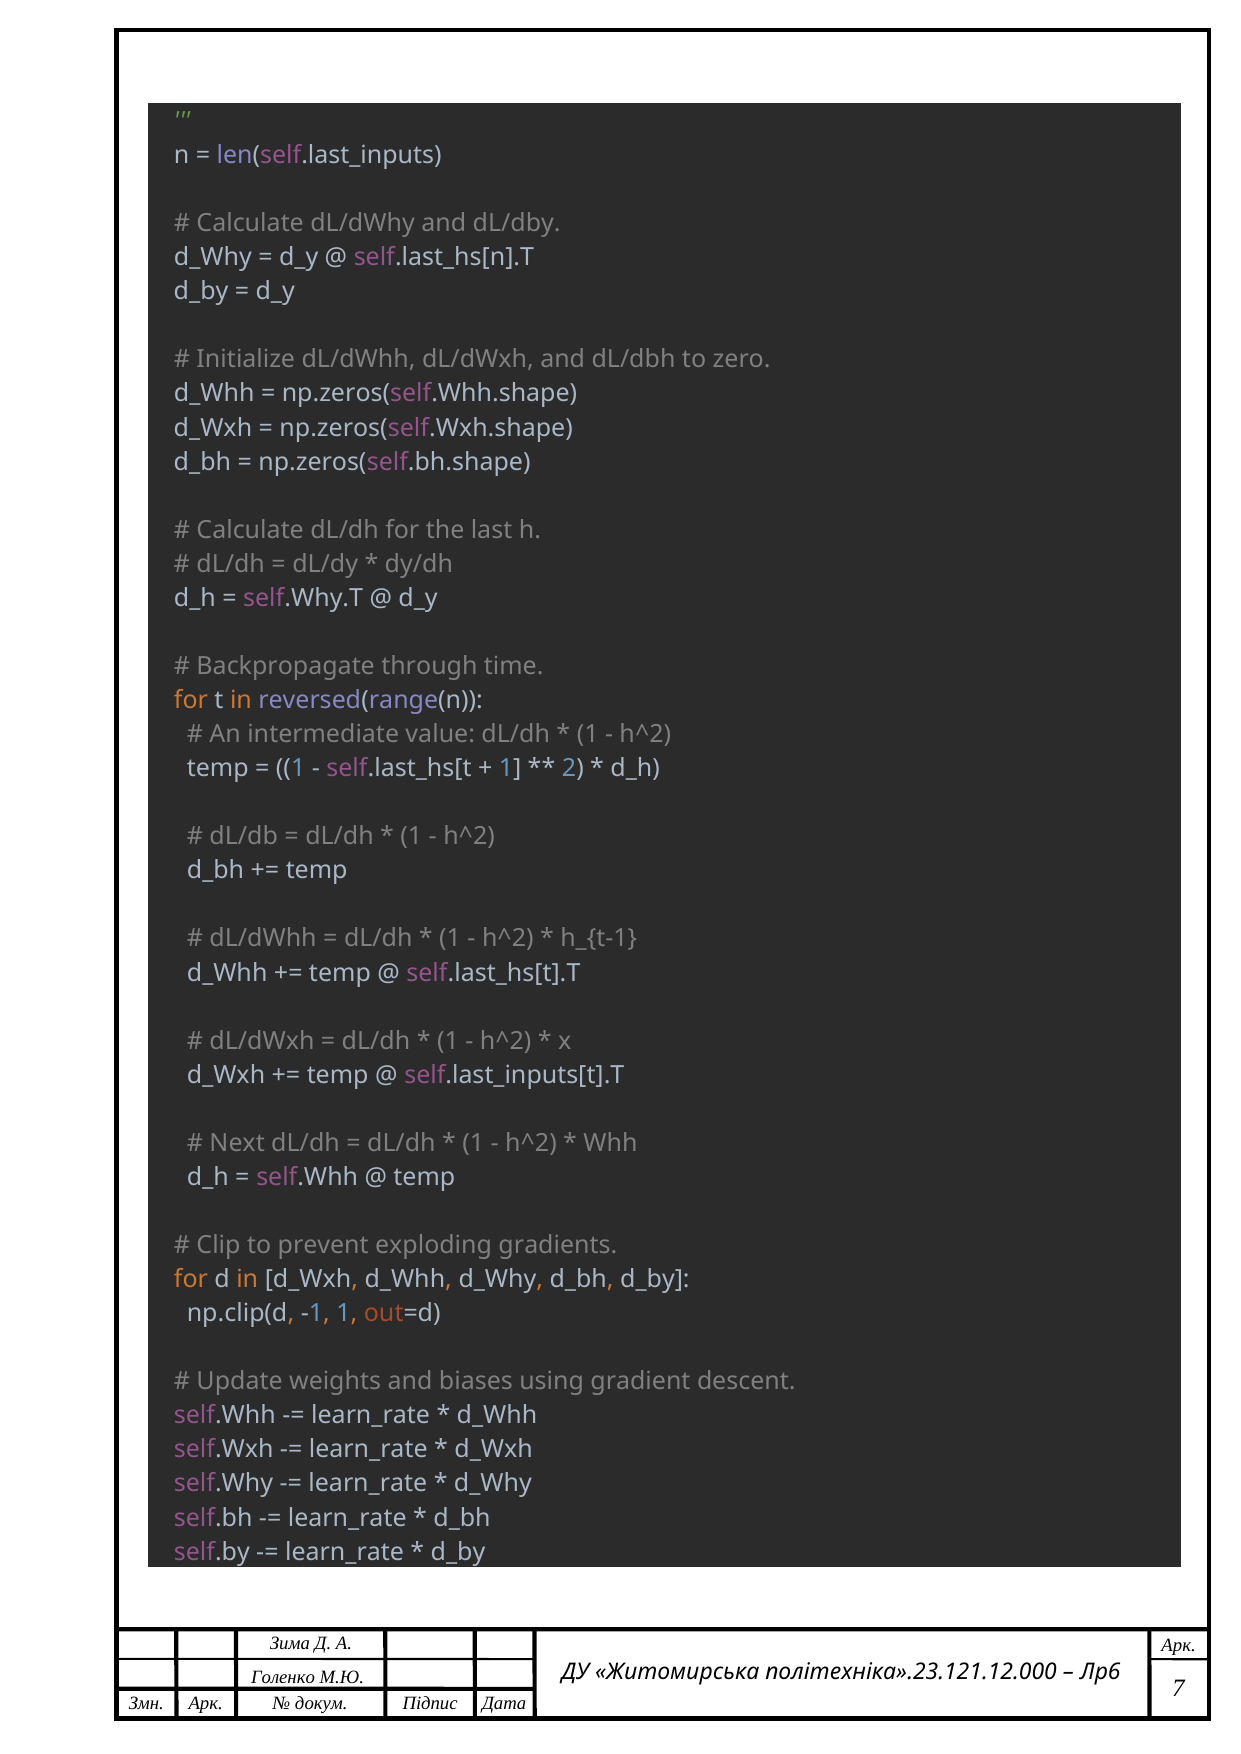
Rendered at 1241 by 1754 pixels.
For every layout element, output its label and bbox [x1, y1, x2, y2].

text [148, 103, 1181, 1567]
